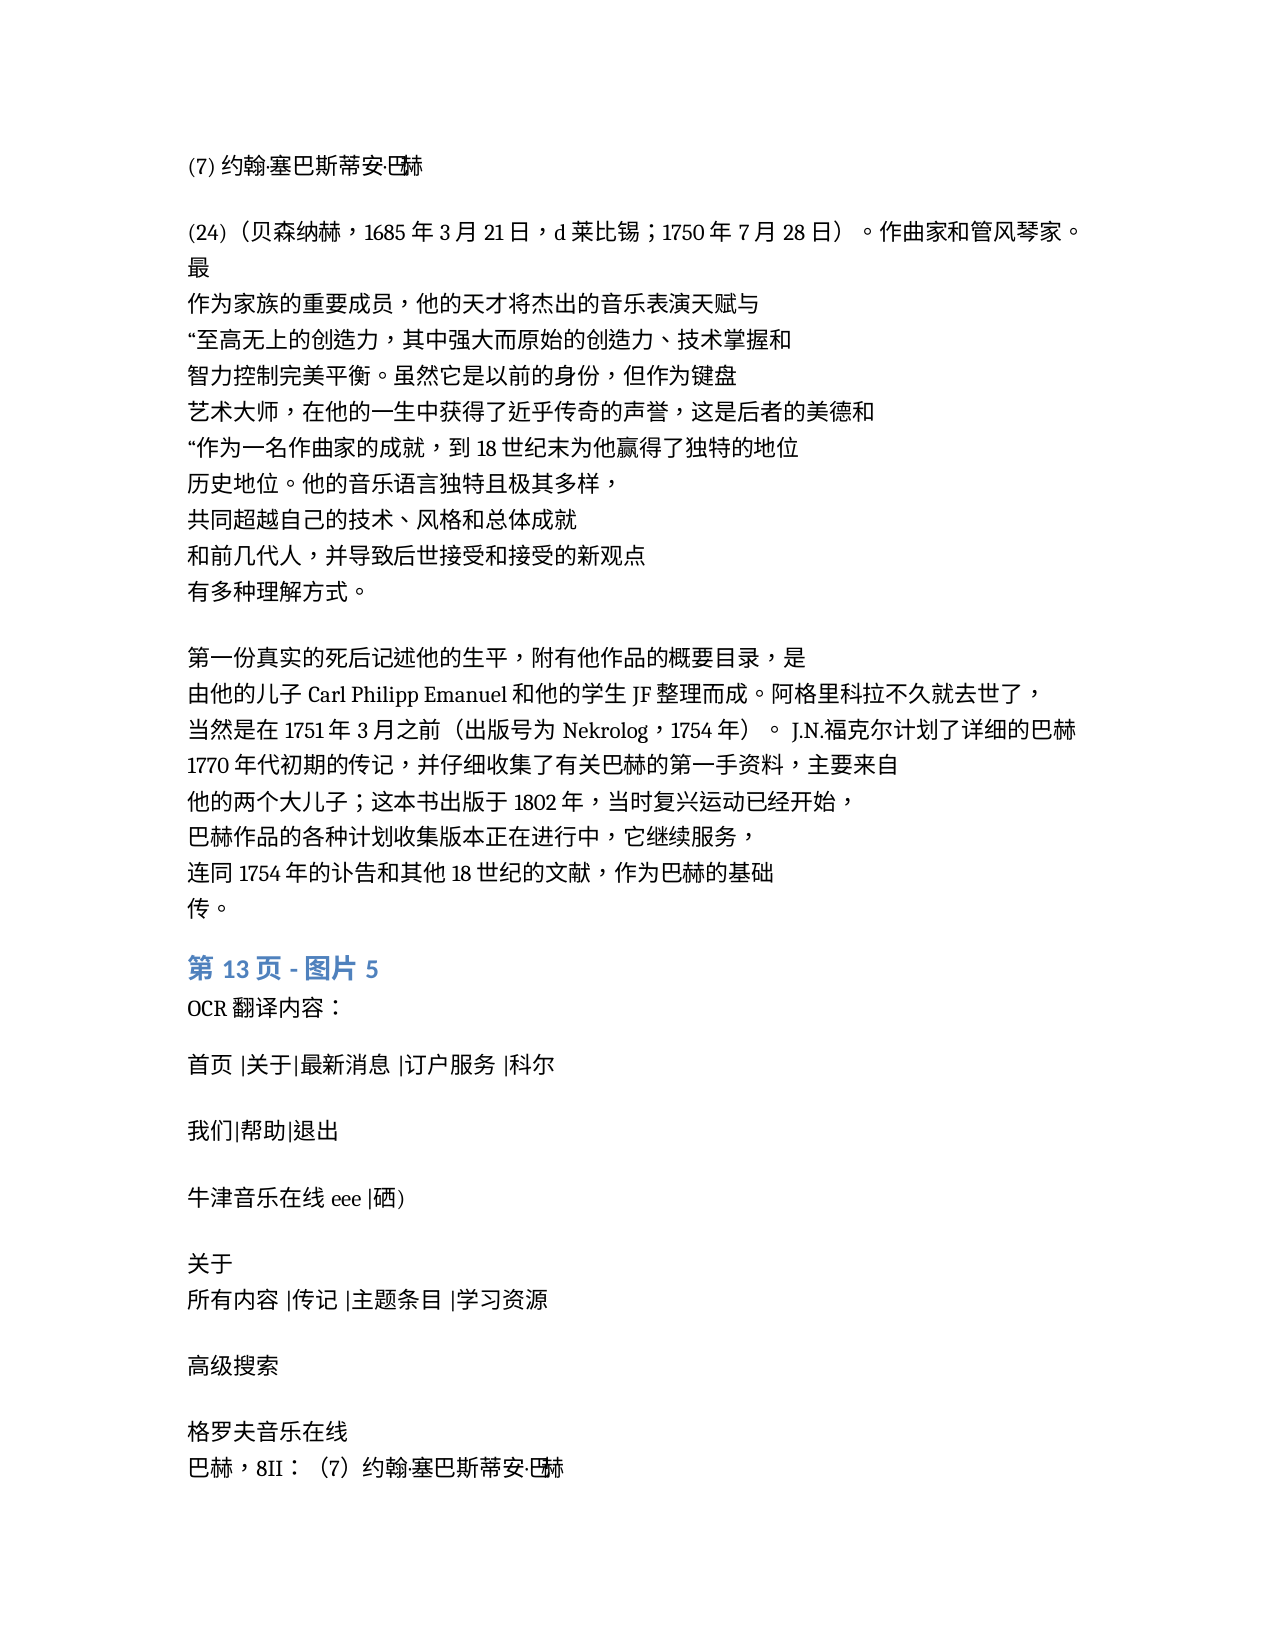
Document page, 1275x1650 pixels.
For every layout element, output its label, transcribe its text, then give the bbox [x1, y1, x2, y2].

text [187, 1049, 1087, 1483]
text OCR 翻译内容： [187, 992, 1087, 1024]
subtitle 第 13 页 - 图片 5 [187, 950, 1087, 987]
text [187, 150, 1087, 924]
